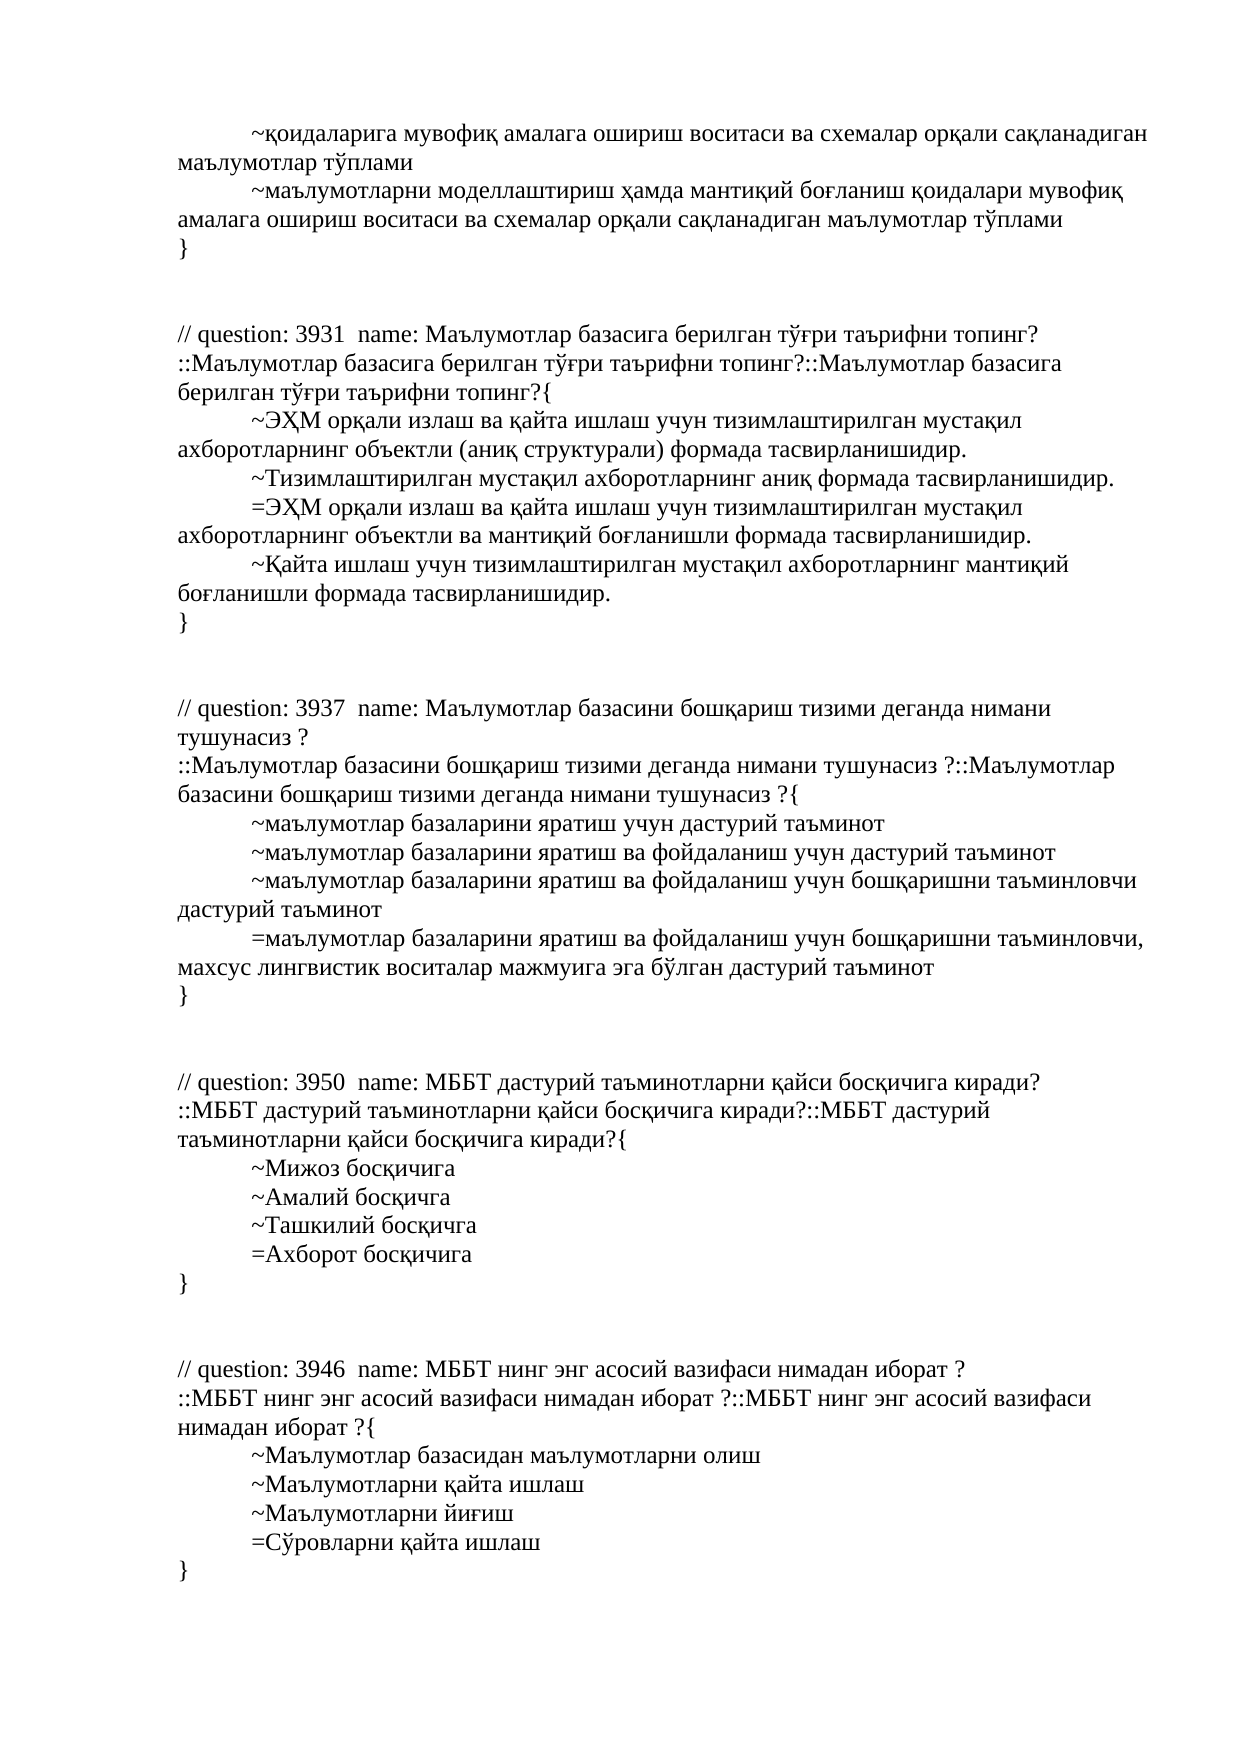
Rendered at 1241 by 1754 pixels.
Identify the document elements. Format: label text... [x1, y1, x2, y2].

text ~маълумотларни моделлаштириш ҳамда мантиқий боғланиш қоидалари мувофиқ амалага ошириш воситаси ва схемалар орқали сақланадиган маълумотлар тўплами [177, 176, 1152, 233]
text // question: 3950 name: МББТ дастурий таъминотларни қайси босқичига киради? [177, 1067, 1152, 1096]
text } [177, 233, 1152, 262]
text ::МББТ дастурий таъминотларни қайси босқичига киради?::МББТ дастурий таъминотларни қайси босқичига киради?{ [177, 1096, 1152, 1153]
text } [177, 1556, 1152, 1584]
text =Ахборот босқичига [177, 1239, 1152, 1268]
text } [177, 981, 1152, 1009]
text ~Мижоз босқичига [177, 1153, 1152, 1182]
text ~Амалий босқичга [177, 1182, 1152, 1211]
text ~Қайта ишлаш учун тизимлаштирилган мустақил ахборотларнинг мантиқий боғланишли формада тасвирланишидир. [177, 549, 1152, 607]
text ~маълумотлар базаларини яратиш учун дастурий таъминот [177, 808, 1152, 837]
text // question: 3946 name: МББТ нинг энг асосий вазифаси нимадан иборат ? [177, 1354, 1152, 1383]
text =ЭҲМ орқали излаш ва қайта ишлаш учун тизимлаштирилган мустақил ахборотларнинг объектли ва мантиқий боғланишли формада тасвирланишидир. [177, 492, 1152, 549]
text ~маълумотлар базаларини яратиш ва фойдаланиш учун бошқаришни таъминловчи дастурий таъминот [177, 866, 1152, 923]
text ~Маълумотлар базасидан маълумотларни олиш [177, 1441, 1152, 1469]
text ~Маълумотларни қайта ишлаш [177, 1469, 1152, 1498]
text ~Маълумотларни йиғиш [177, 1498, 1152, 1527]
text ~ЭҲМ орқали излаш ва қайта ишлаш учун тизимлаштирилган мустақил ахборотларнинг объектли (аниқ структурали) формада тасвирланишидир. [177, 406, 1152, 463]
text ~Ташкилий босқичга [177, 1211, 1152, 1239]
text // question: 3937 name: Маълумотлар базасини бошқариш тизими деганда нимани тушунасиз ? [177, 693, 1152, 751]
text ::Маълумотлар базасини бошқариш тизими деганда нимани тушунасиз ?::Маълумотлар базасини бошқариш тизими деганда нимани тушунасиз ?{ [177, 751, 1152, 808]
text =маълумотлар базаларини яратиш ва фойдаланиш учун бошқаришни таъминловчи, махсус лингвистик воситалар мажмуига эга бўлган дастурий таъминот [177, 923, 1152, 981]
text } [177, 607, 1152, 636]
text ~қоидаларига мувофиқ амалага ошириш воситаси ва схемалар орқали сақланадиган маълумотлар тўплами [177, 118, 1152, 176]
text // question: 3931 name: Маълумотлар базасига берилган тўғри таърифни топинг? [177, 319, 1152, 348]
text ~Тизимлаштирилган мустақил ахборотларнинг аниқ формада тасвирланишидир. [177, 463, 1152, 492]
text =Сўровларни қайта ишлаш [177, 1527, 1152, 1556]
text ::МББТ нинг энг асосий вазифаси нимадан иборат ?::МББТ нинг энг асосий вазифаси нимадан иборат ?{ [177, 1383, 1152, 1441]
text ::Маълумотлар базасига берилган тўғри таърифни топинг?::Маълумотлар базасига берилган тўғри таърифни топинг?{ [177, 348, 1152, 406]
text } [177, 1268, 1152, 1297]
text ~маълумотлар базаларини яратиш ва фойдаланиш учун дастурий таъминот [177, 837, 1152, 866]
